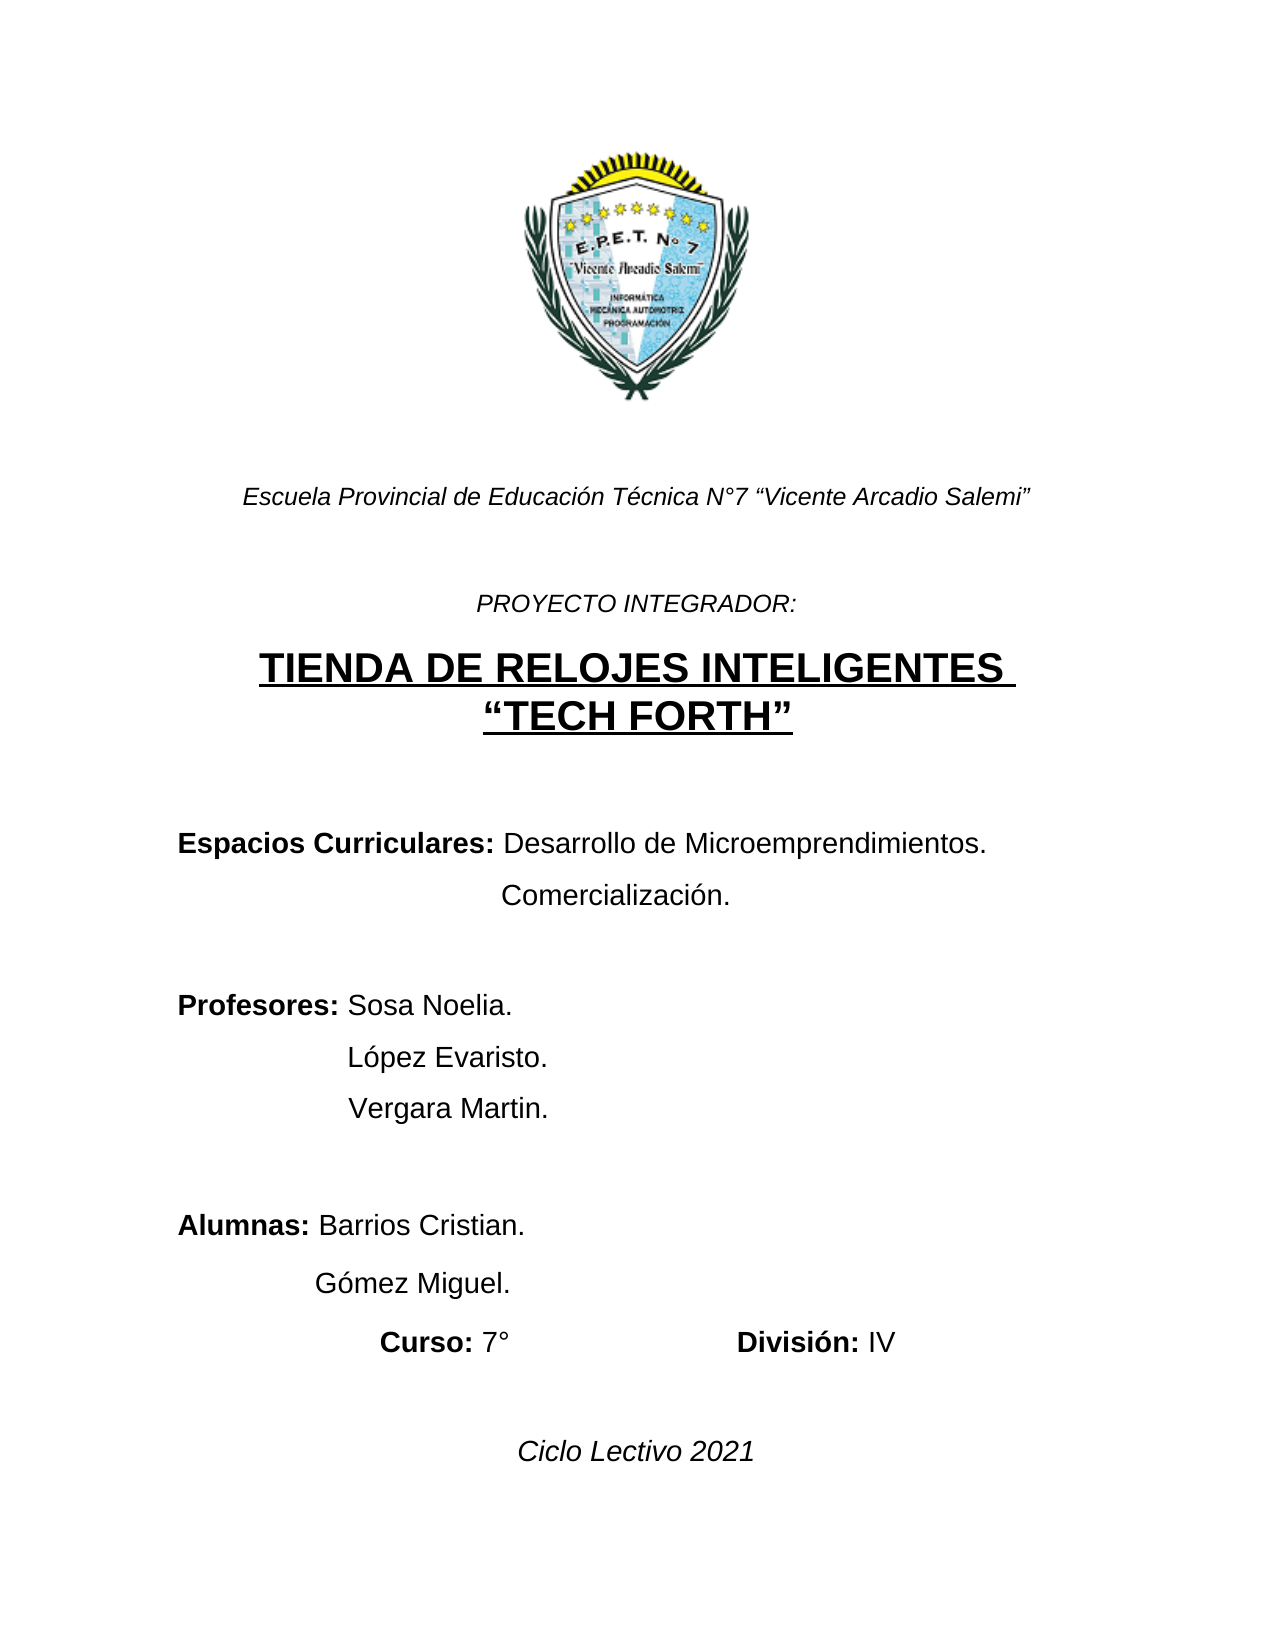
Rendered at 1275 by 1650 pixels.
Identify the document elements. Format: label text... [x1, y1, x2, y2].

text Espacios Curriculares: Desarrollo de Microemprendimientos. [177, 832, 1098, 859]
text López Evaristo. [177, 1046, 1098, 1073]
text Profesores: Sosa Noelia. [177, 994, 1098, 1021]
text PROYECTO INTEGRADOR: [177, 589, 1098, 618]
text Escuela Provincial de Educación Técnica N°7 “Vicente Arcadio Salemi” [177, 424, 1098, 511]
text Comercialización. [177, 884, 1098, 911]
text TIENDA DE RELOJES INTELIGENTES “TECH FORTH” [177, 643, 1098, 739]
text Alumnas: Barrios Cristian. [177, 1208, 1098, 1241]
picture [520, 147, 755, 406]
text Gómez Miguel. [177, 1266, 1098, 1300]
text Curso: 7° División: IV [177, 1325, 1098, 1358]
text Vergara Martin. [177, 1098, 1098, 1124]
text Ciclo Lectivo 2021 [177, 1434, 1098, 1467]
